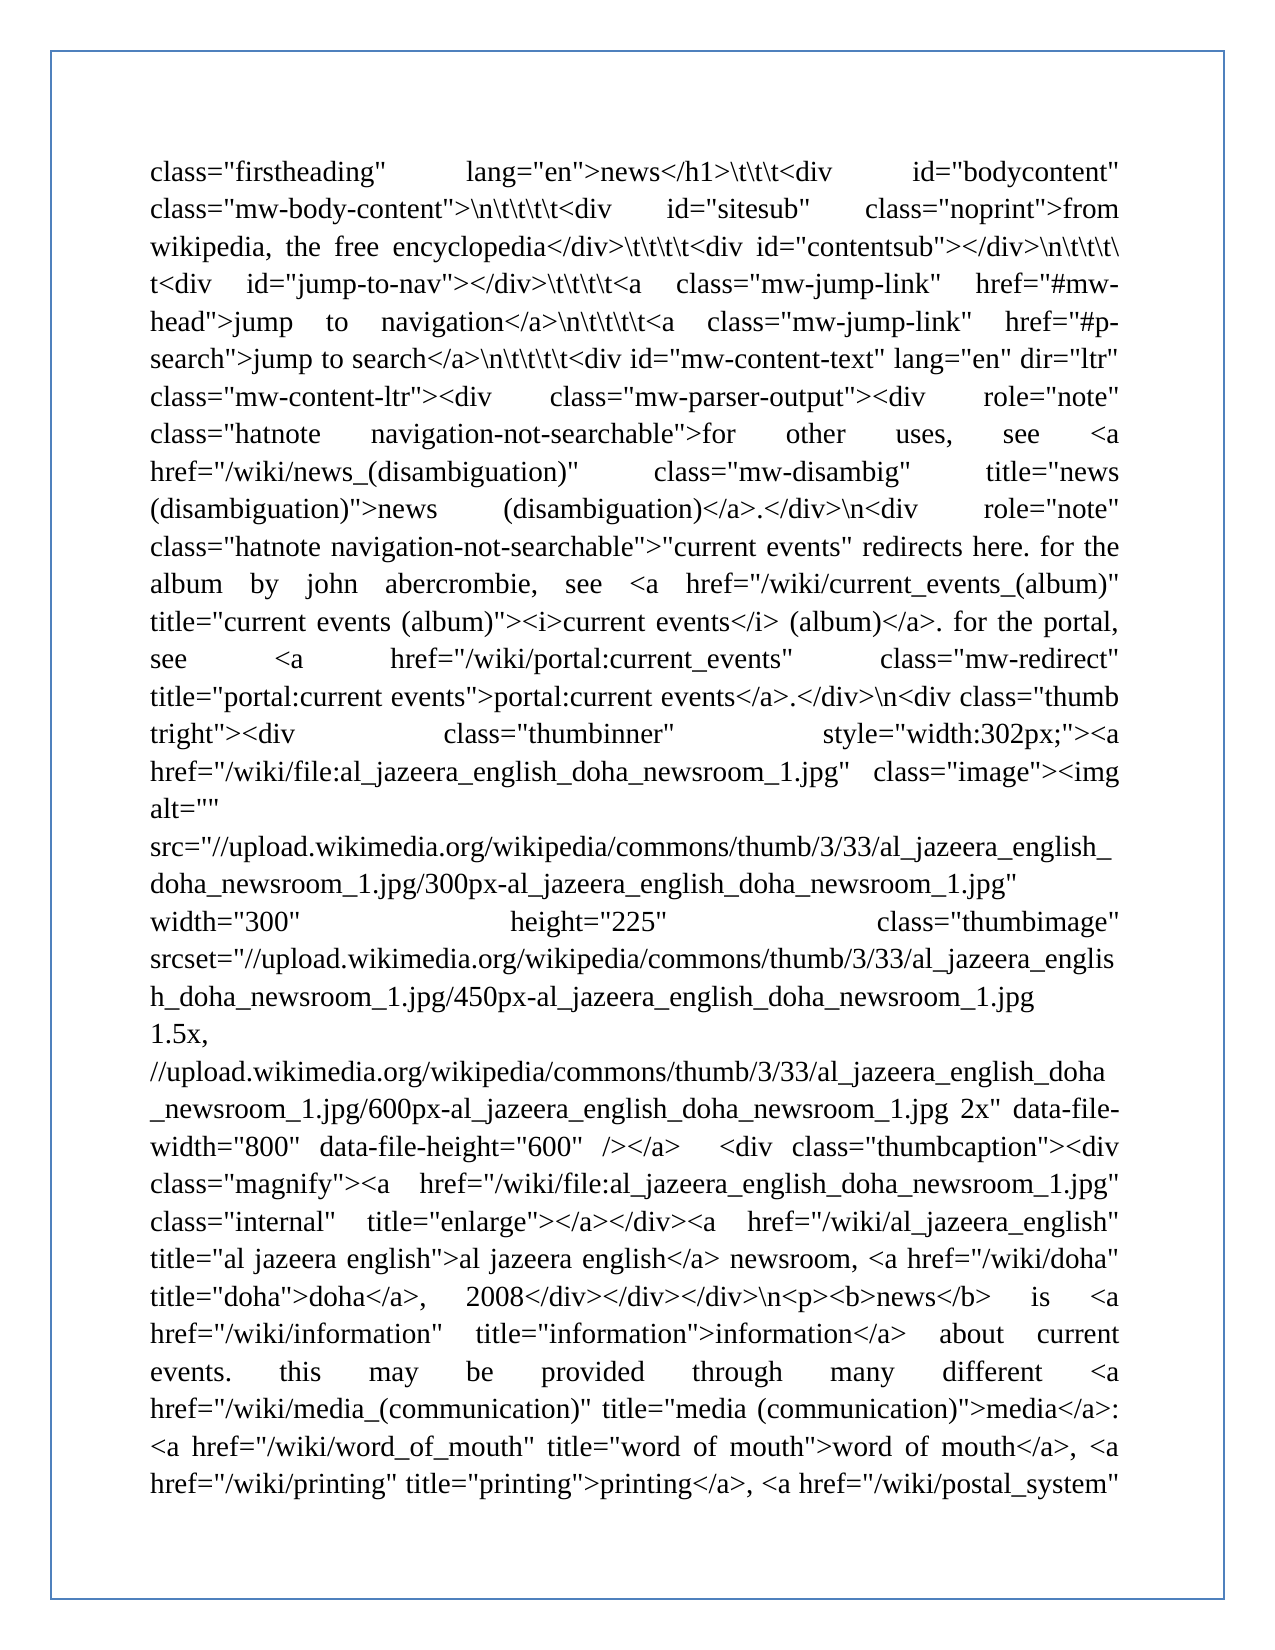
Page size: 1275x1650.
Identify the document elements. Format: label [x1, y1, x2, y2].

text [150, 150, 1120, 1500]
